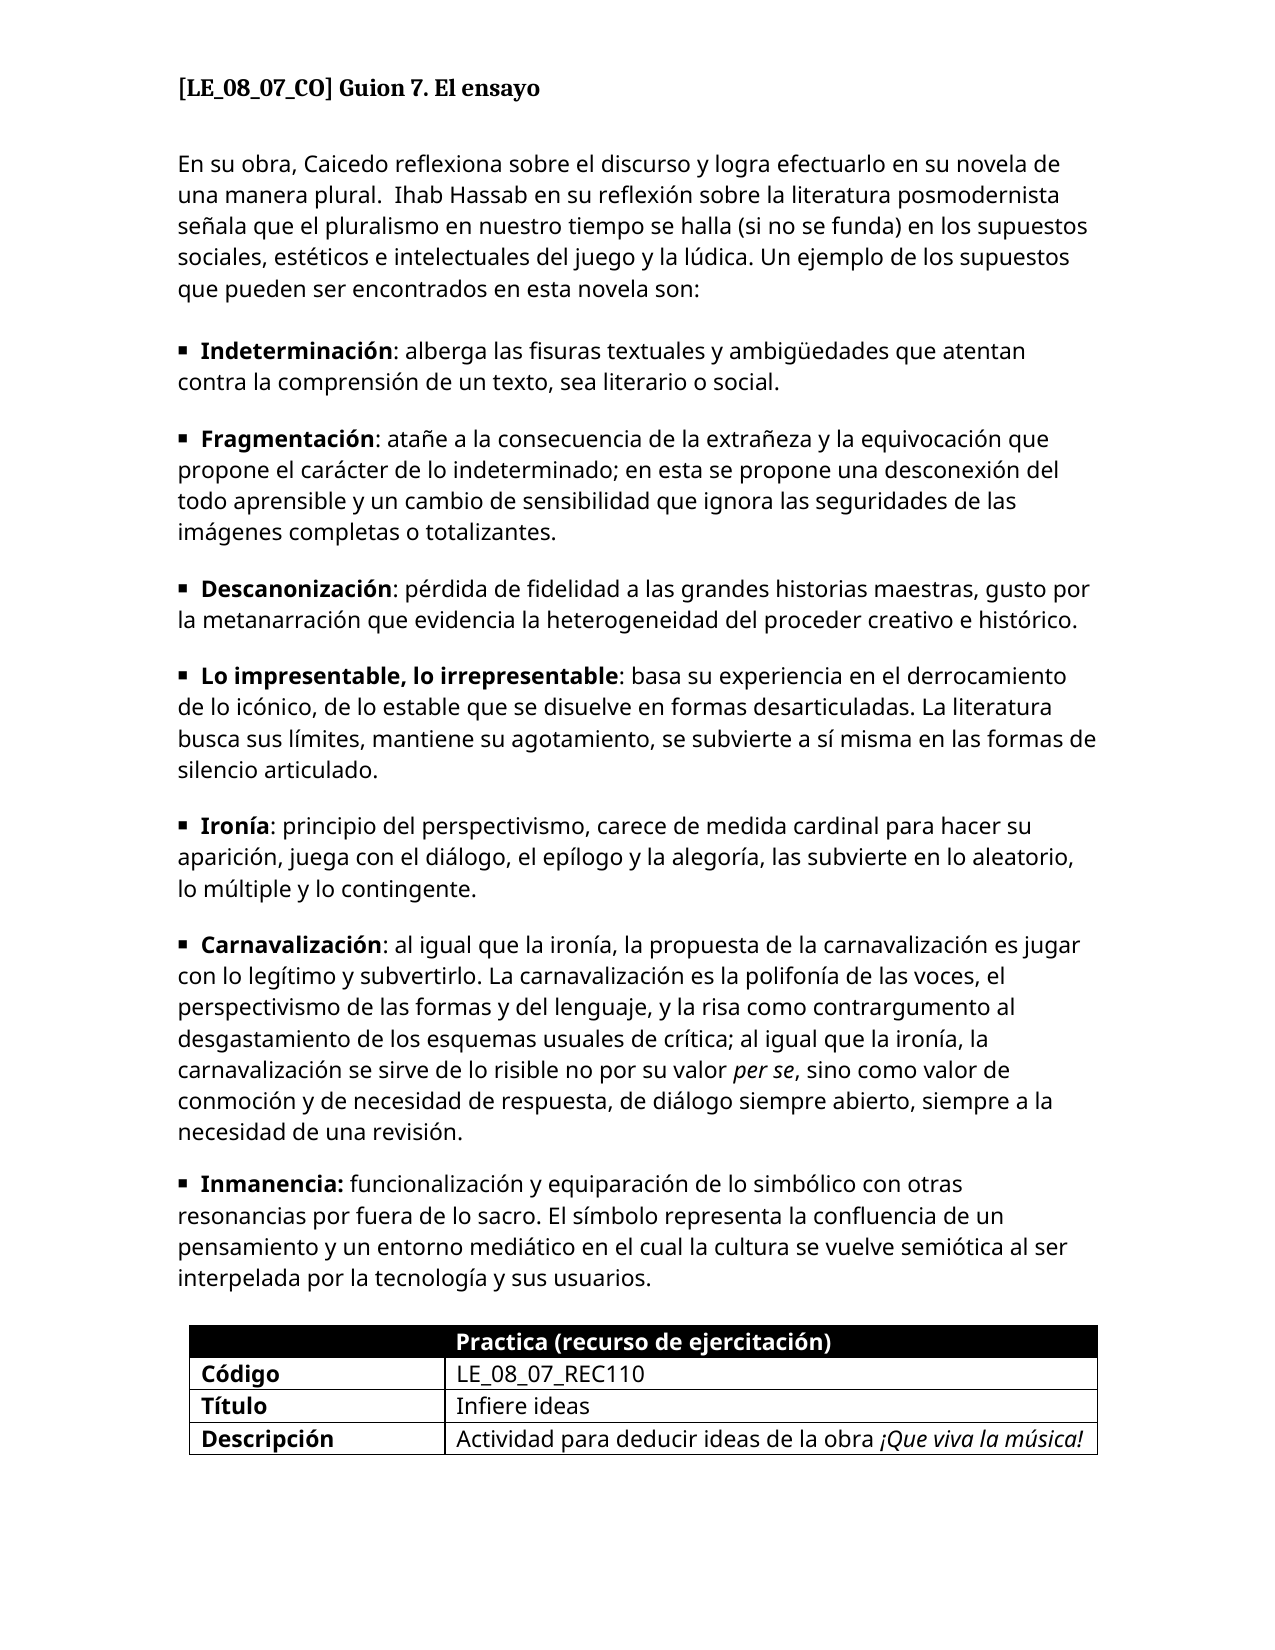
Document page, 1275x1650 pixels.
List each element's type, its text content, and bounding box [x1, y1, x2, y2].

table_cell Título [190, 1390, 444, 1422]
text ￭ Lo impresentable, lo irrepresentable: basa su experiencia en el derrocamiento de lo icónico, de lo estable que se disuelve en formas desarticuladas. La literatura busca sus límites, mantiene su agotamiento, se subvierte a sí misma en las formas de silencio articulado. [177, 660, 1098, 785]
text ￭ Fragmentación: atañe a la consecuencia de la extrañeza y la equivocación que propone el carácter de lo indeterminado; en esta se propone una desconexión del todo aprensible y un cambio de sensibilidad que ignora las seguridades de las imágenes completas o totalizantes. [177, 423, 1098, 548]
table_cell Infiere ideas [446, 1390, 1097, 1422]
text ￭ Carnavalización: al igual que la ironía, la propuesta de la carnavalización es jugar con lo legítimo y subvertirlo. La carnavalización es la polifonía de las voces, el perspectivismo de las formas y del lenguaje, y la risa como contrargumento al desgastamiento de los esquemas usuales de crítica; al igual que la ironía, la carnavalización se sirve de lo risible no por su valor per se, sino como valor de conmoción y de necesidad de respuesta, de diálogo siempre abierto, siempre a la necesidad de una revisión. [177, 929, 1098, 1148]
text ￭ Indeterminación: alberga las fisuras textuales y ambigüedades que atentan contra la comprensión de un texto, sea literario o social. [177, 335, 1098, 398]
text ￭ Descanonización: pérdida de fidelidad a las grandes historias maestras, gusto por la metanarración que evidencia la heterogeneidad del proceder creativo e histórico. [177, 573, 1098, 635]
table_cell Actividad para deducir ideas de la obra ¡Que viva la música! [446, 1423, 1097, 1454]
text ￭ Ironía: principio del perspectivismo, carece de medida cardinal para hacer su aparición, juega con el diálogo, el epílogo y la alegoría, las subvierte en lo aleatorio, lo múltiple y lo contingente. [177, 810, 1098, 904]
table_cell Descripción [190, 1423, 444, 1454]
text ￭ Inmanencia: funcionalización y equiparación de lo simbólico con otras resonancias por fuera de lo sacro. El símbolo representa la confluencia de un pensamiento y un entorno mediático en el cual la cultura se vuelve semiótica al ser interpelada por la tecnología y sus usuarios. [177, 1168, 1098, 1293]
table_cell Código [190, 1358, 444, 1389]
table_cell LE_08_07_REC110 [446, 1358, 1097, 1389]
table_header Practica (recurso de ejercitación) [190, 1326, 1097, 1357]
